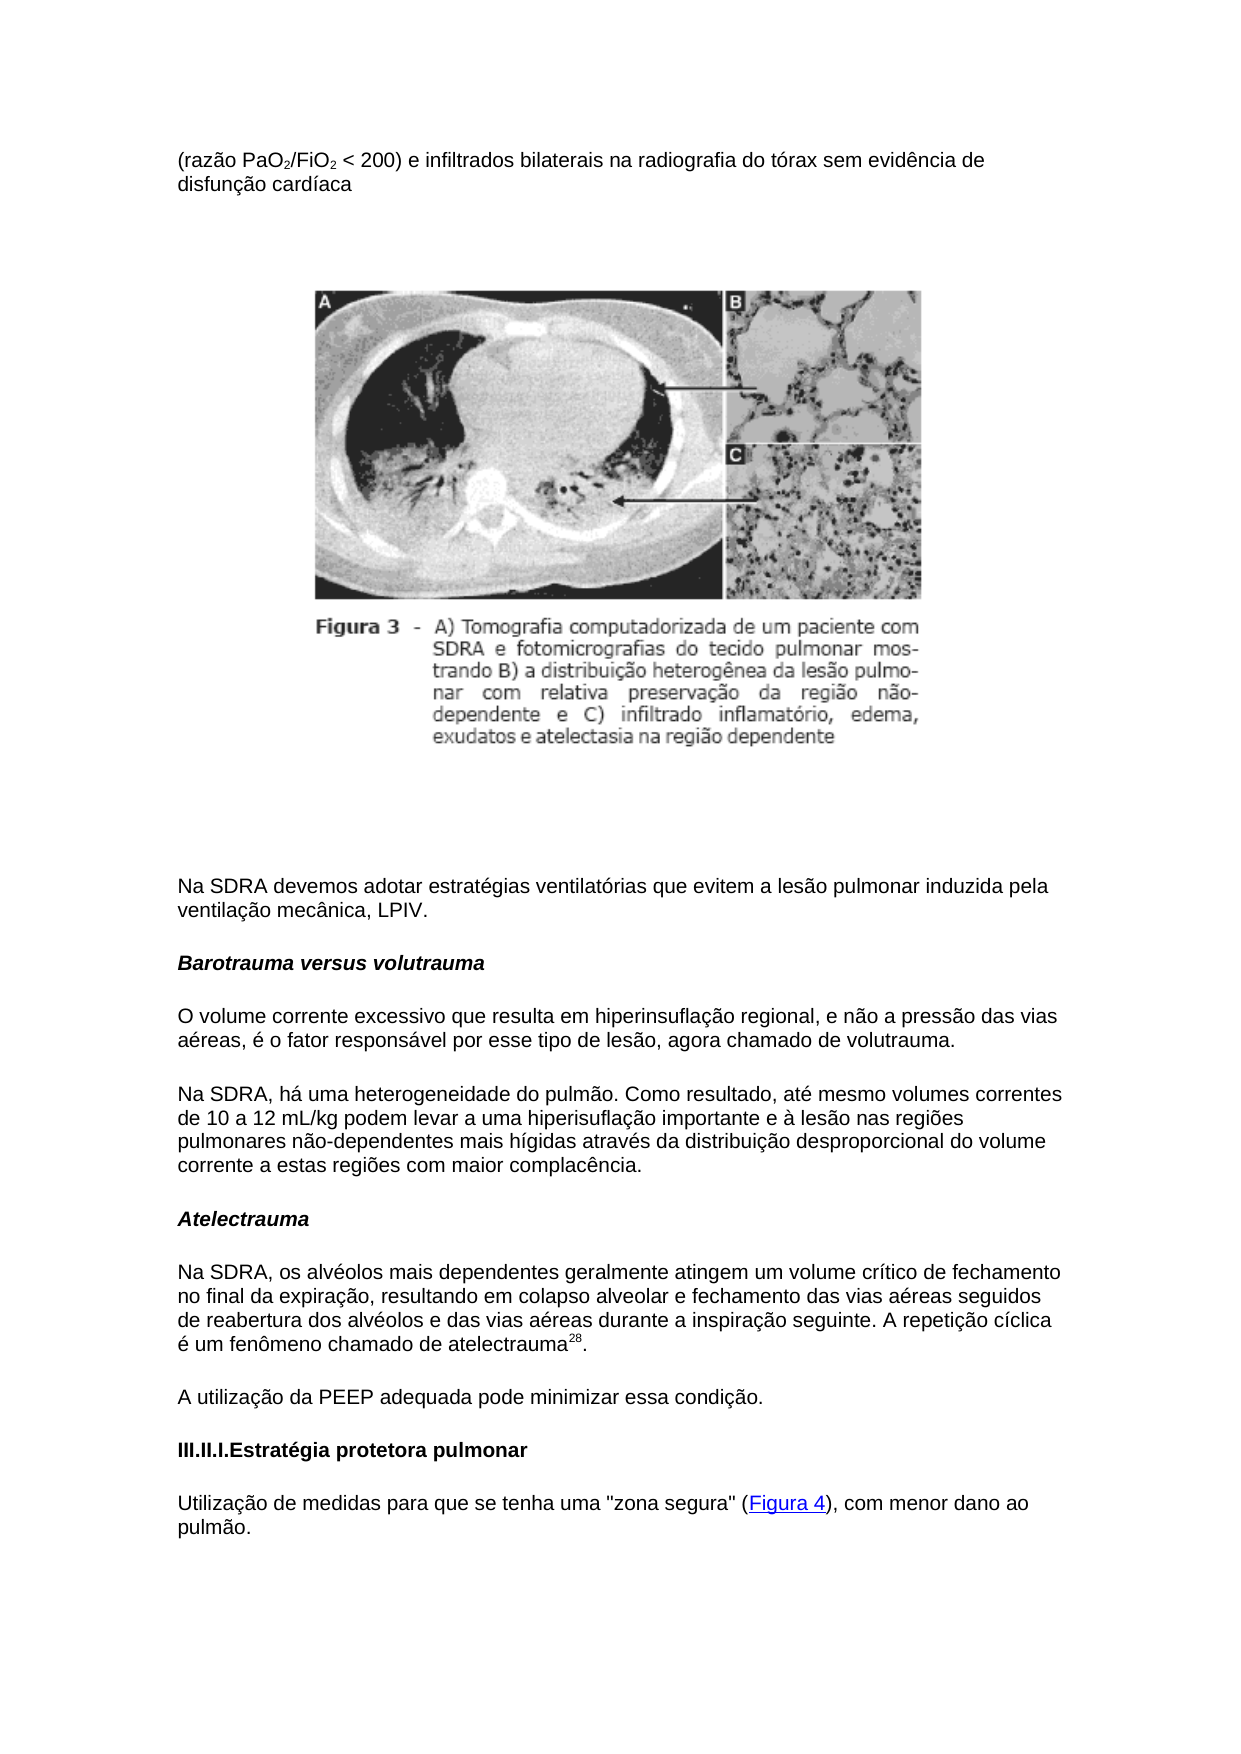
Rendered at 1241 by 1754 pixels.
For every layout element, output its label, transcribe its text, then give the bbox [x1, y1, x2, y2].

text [177, 148, 1063, 196]
text A utilização da PEEP adequada pode minimizar essa condição. [177, 1384, 1063, 1408]
text Atelectrauma [177, 1206, 1063, 1230]
text Na SDRA, os alvéolos mais dependentes geralmente atingem um volume crítico de fechamento no final da expiração, resultando em colapso alveolar e fechamento das vias aéreas seguidos de reabertura dos alvéolos e das vias aéreas durante a inspiração seguinte. A repetição cíclica é um fenômeno chamado de atelectrauma28. [177, 1259, 1063, 1355]
text III.II.I.Estratégia protetora pulmonar [177, 1438, 1063, 1462]
text Barotrauma versus volutrauma [177, 951, 1063, 975]
text O volume corrente excessivo que resulta em hiperinsuflação regional, e não a pressão das vias aéreas, é o fator responsável por esse tipo de lesão, agora chamado de volutrauma. [177, 1004, 1063, 1052]
picture [306, 277, 934, 792]
text Utilização de medidas para que se tenha uma "zona segura" (Figura 4), com menor dano ao pulmão. [177, 1491, 1063, 1539]
text Na SDRA, há uma heterogeneidade do pulmão. Como resultado, até mesmo volumes correntes de 10 a 12 mL/kg podem levar a uma hiperisuflação importante e à lesão nas regiões pulmonares não-dependentes mais hígidas através da distribuição desproporcional do volume corrente a estas regiões com maior complacência. [177, 1081, 1063, 1177]
text Na SDRA devemos adotar estratégias ventilatórias que evitem a lesão pulmonar induzida pela ventilação mecânica, LPIV. [177, 874, 1063, 922]
